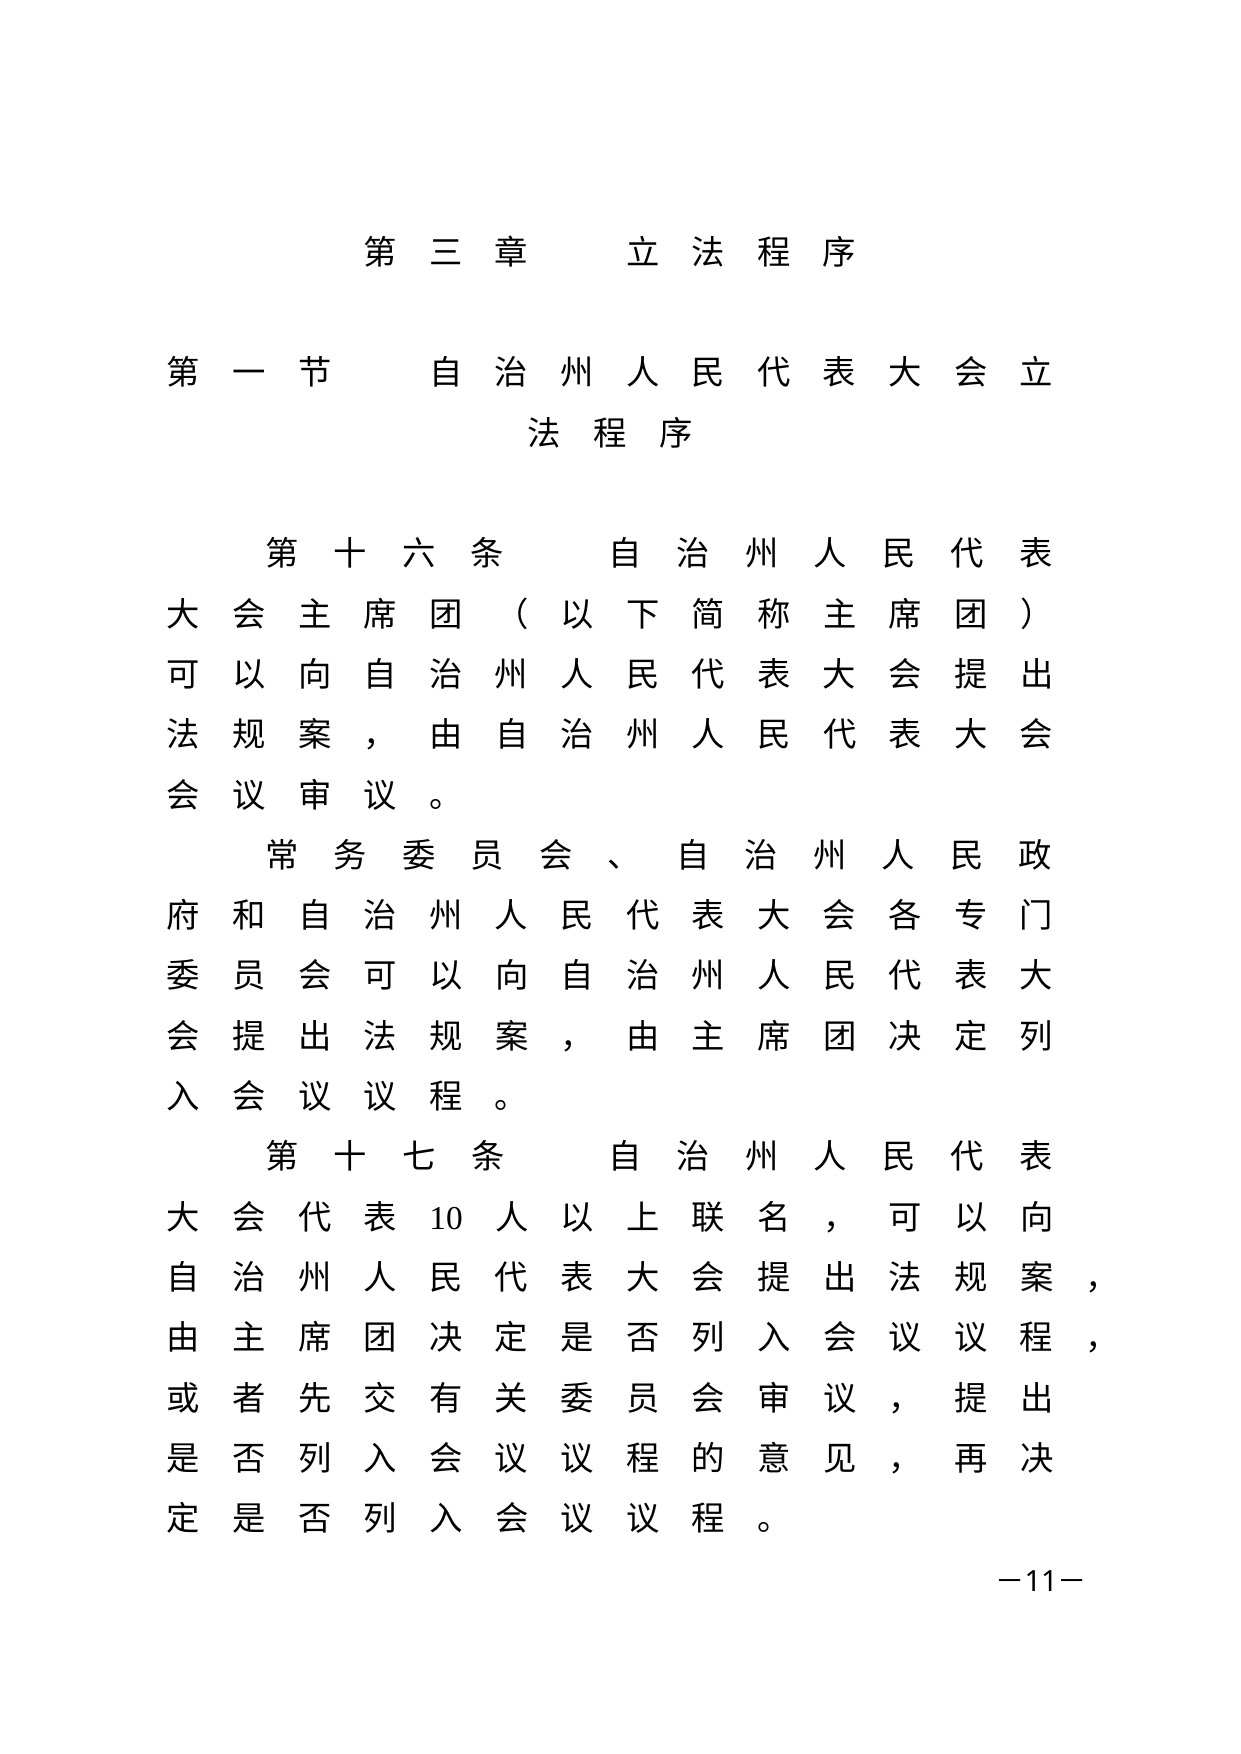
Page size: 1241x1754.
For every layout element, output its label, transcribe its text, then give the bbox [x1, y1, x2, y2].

text 第十七条 自治州人民代表大会代表10人以上联名，可以向自治州人民代表大会提出法规案，由主席团决定是否列入会议议程，或者先交有关委员会审议，提出是否列入会议议程的意见，再决定是否列入会议议程。 [167, 1124, 1085, 1546]
text 第十六条 自治州人民代表大会主席团（以下简称主席团）可以向自治州人民代表大会提出法规案，由自治州人民代表大会会议审议。 [167, 521, 1085, 823]
text 第一节 自治州人民代表大会立法程序 [167, 340, 1085, 461]
text 第三章 立法程序 [167, 219, 1085, 280]
text 常务委员会、自治州人民政府和自治州人民代表大会各专门委员会可以向自治州人民代表大会提出法规案，由主席团决定列入会议议程。 [167, 823, 1085, 1124]
